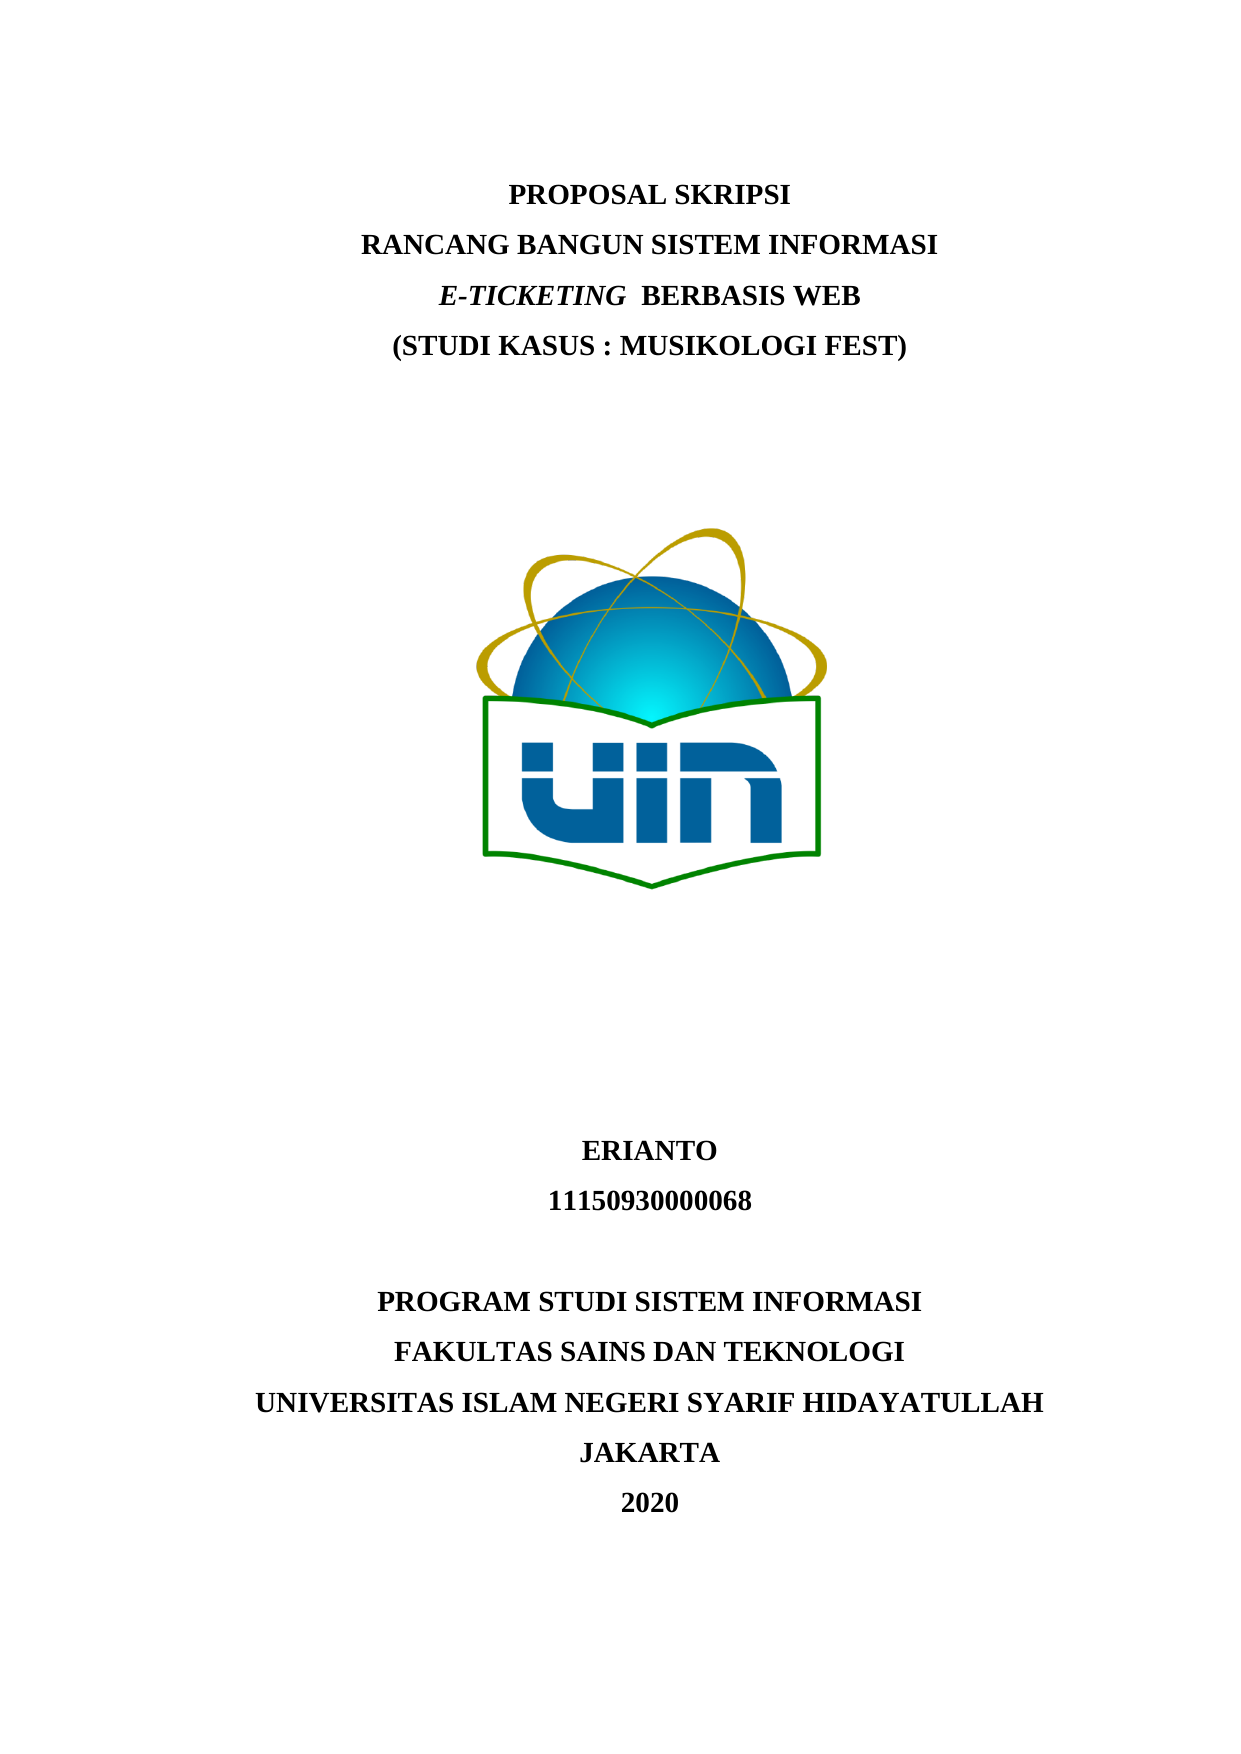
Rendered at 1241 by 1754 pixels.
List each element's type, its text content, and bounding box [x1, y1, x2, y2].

text RANCANG BANGUN SISTEM INFORMASI [236, 227, 1063, 261]
text 2020 [236, 1485, 1063, 1519]
text UNIVERSITAS ISLAM NEGERI SYARIF HIDAYATULLAH JAKARTA [236, 1385, 1063, 1468]
picture [392, 525, 911, 893]
text PROGRAM STUDI SISTEM INFORMASI [236, 1284, 1063, 1318]
text E-TICKETING BERBASIS WEB [236, 278, 1063, 311]
text FAKULTAS SAINS DAN TEKNOLOGI [236, 1334, 1063, 1368]
text (STUDI KASUS : MUSIKOLOGI FEST) [236, 328, 1063, 362]
text ERIANTO [236, 1133, 1063, 1167]
text 11150930000068 [236, 1183, 1063, 1217]
text PROPOSAL SKRIPSI [236, 177, 1063, 211]
